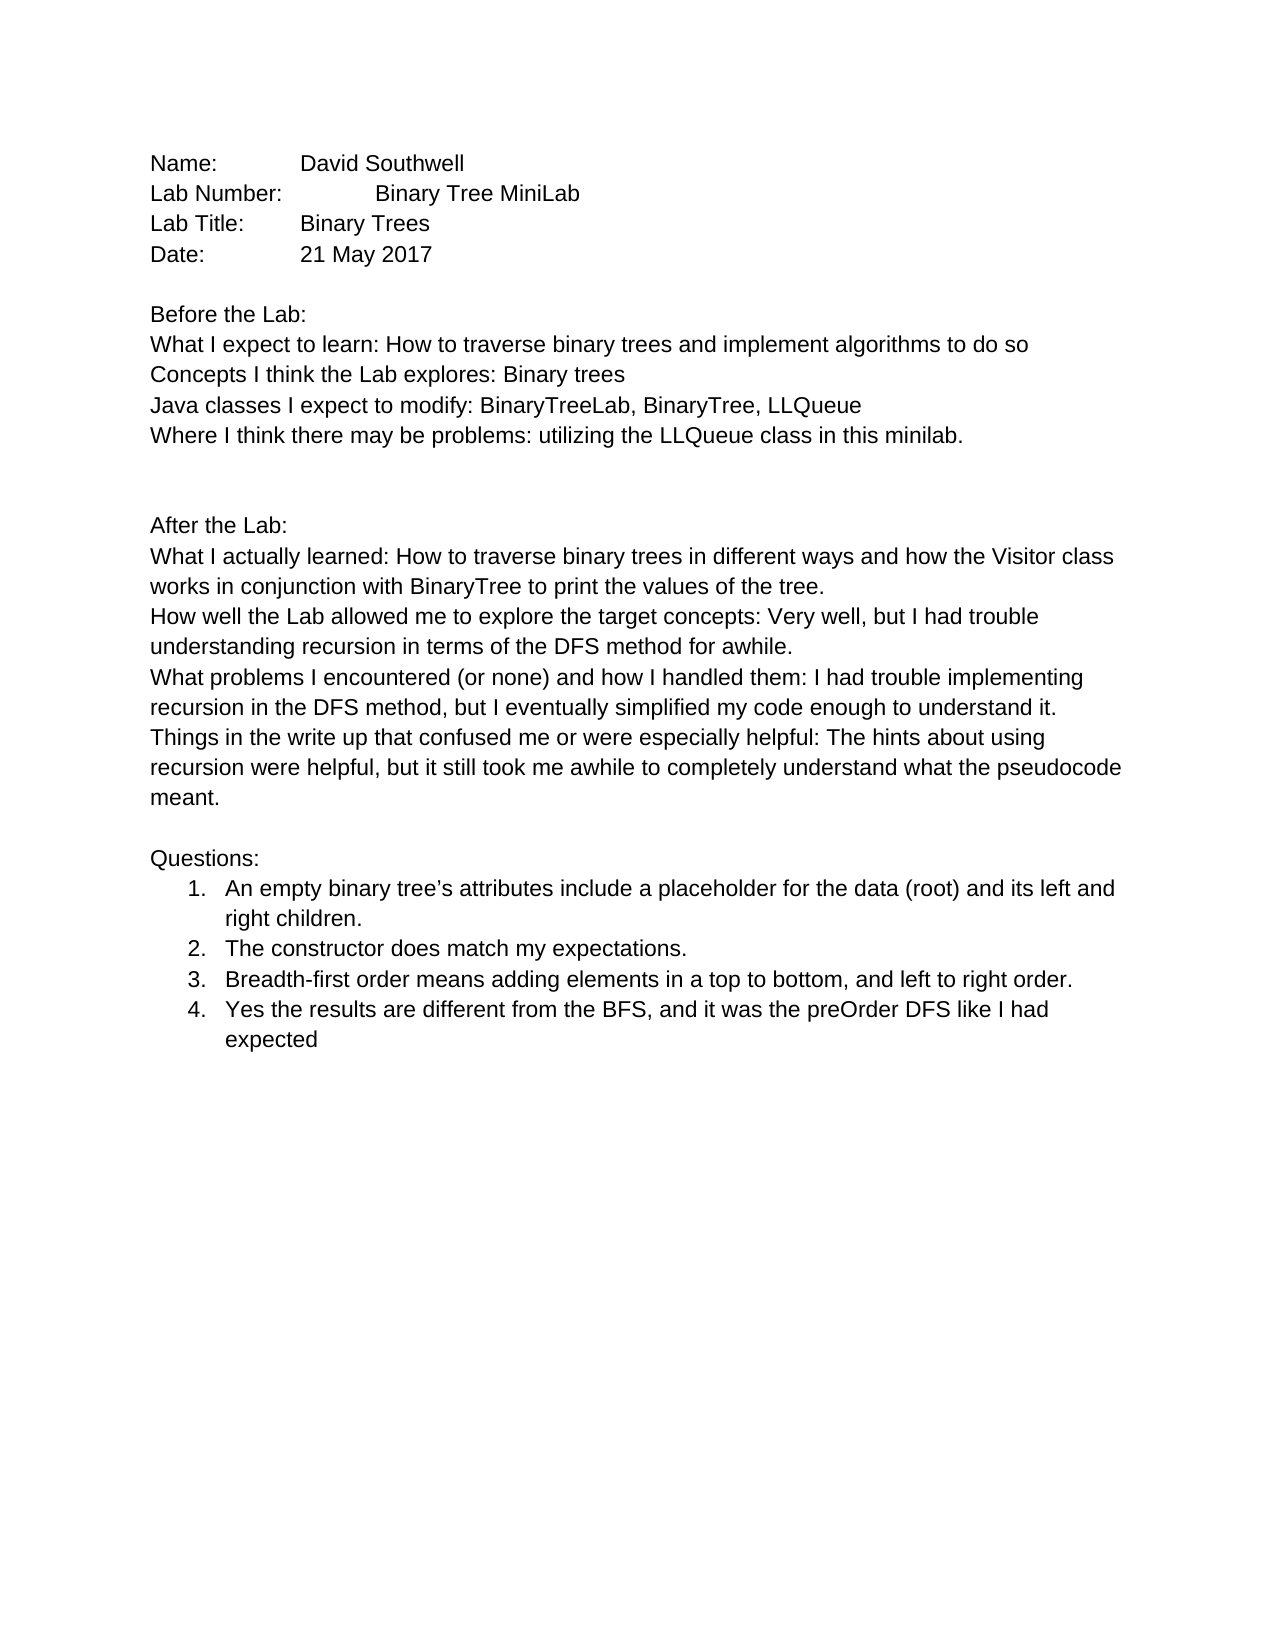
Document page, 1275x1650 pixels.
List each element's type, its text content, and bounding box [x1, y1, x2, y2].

text What I expect to learn: How to traverse binary trees and implement algorithms to do so [150, 331, 1125, 358]
text Before the Lab: [150, 301, 1125, 327]
text How well the Lab allowed me to explore the target concepts: Very well, but I had trouble understanding recursion in terms of the DFS method for awhile. [150, 603, 1125, 660]
text Where I think there may be problems: utilizing the LLQueue class in this minilab. [150, 422, 1125, 448]
text Things in the write up that confused me or were especially helpful: The hints about using recursion were helpful, but it still took me awhile to completely understand what the pseudocode meant. [150, 724, 1125, 811]
text Questions: [150, 845, 1125, 871]
list Breadth-first order means adding elements in a top to bottom, and left to right order. [187, 966, 1125, 992]
text What I actually learned: How to traverse binary trees in different ways and how the Visitor class works in conjunction with BinaryTree to print the values of the tree. [150, 543, 1125, 599]
text Concepts I think the Lab explores: Binary trees [150, 361, 1125, 388]
text Lab Title: Binary Trees [150, 210, 1125, 237]
text Name: David Southwell [150, 150, 1125, 176]
text Lab Number: Binary Tree MiniLab [150, 180, 1125, 207]
list The constructor does match my expectations. [187, 935, 1125, 962]
list Yes the results are different from the BFS, and it was the preOrder DFS like I had expected [187, 996, 1125, 1052]
text What problems I encountered (or none) and how I handled them: I had trouble implementing recursion in the DFS method, but I eventually simplified my code enough to understand it. [150, 663, 1125, 720]
text Java classes I expect to modify: BinaryTreeLab, BinaryTree, LLQueue [150, 392, 1125, 418]
list An empty binary tree’s attributes include a placeholder for the data (root) and its left and right children. [187, 875, 1125, 932]
text After the Lab: [150, 512, 1125, 539]
text Date: 21 May 2017 [150, 241, 1125, 267]
